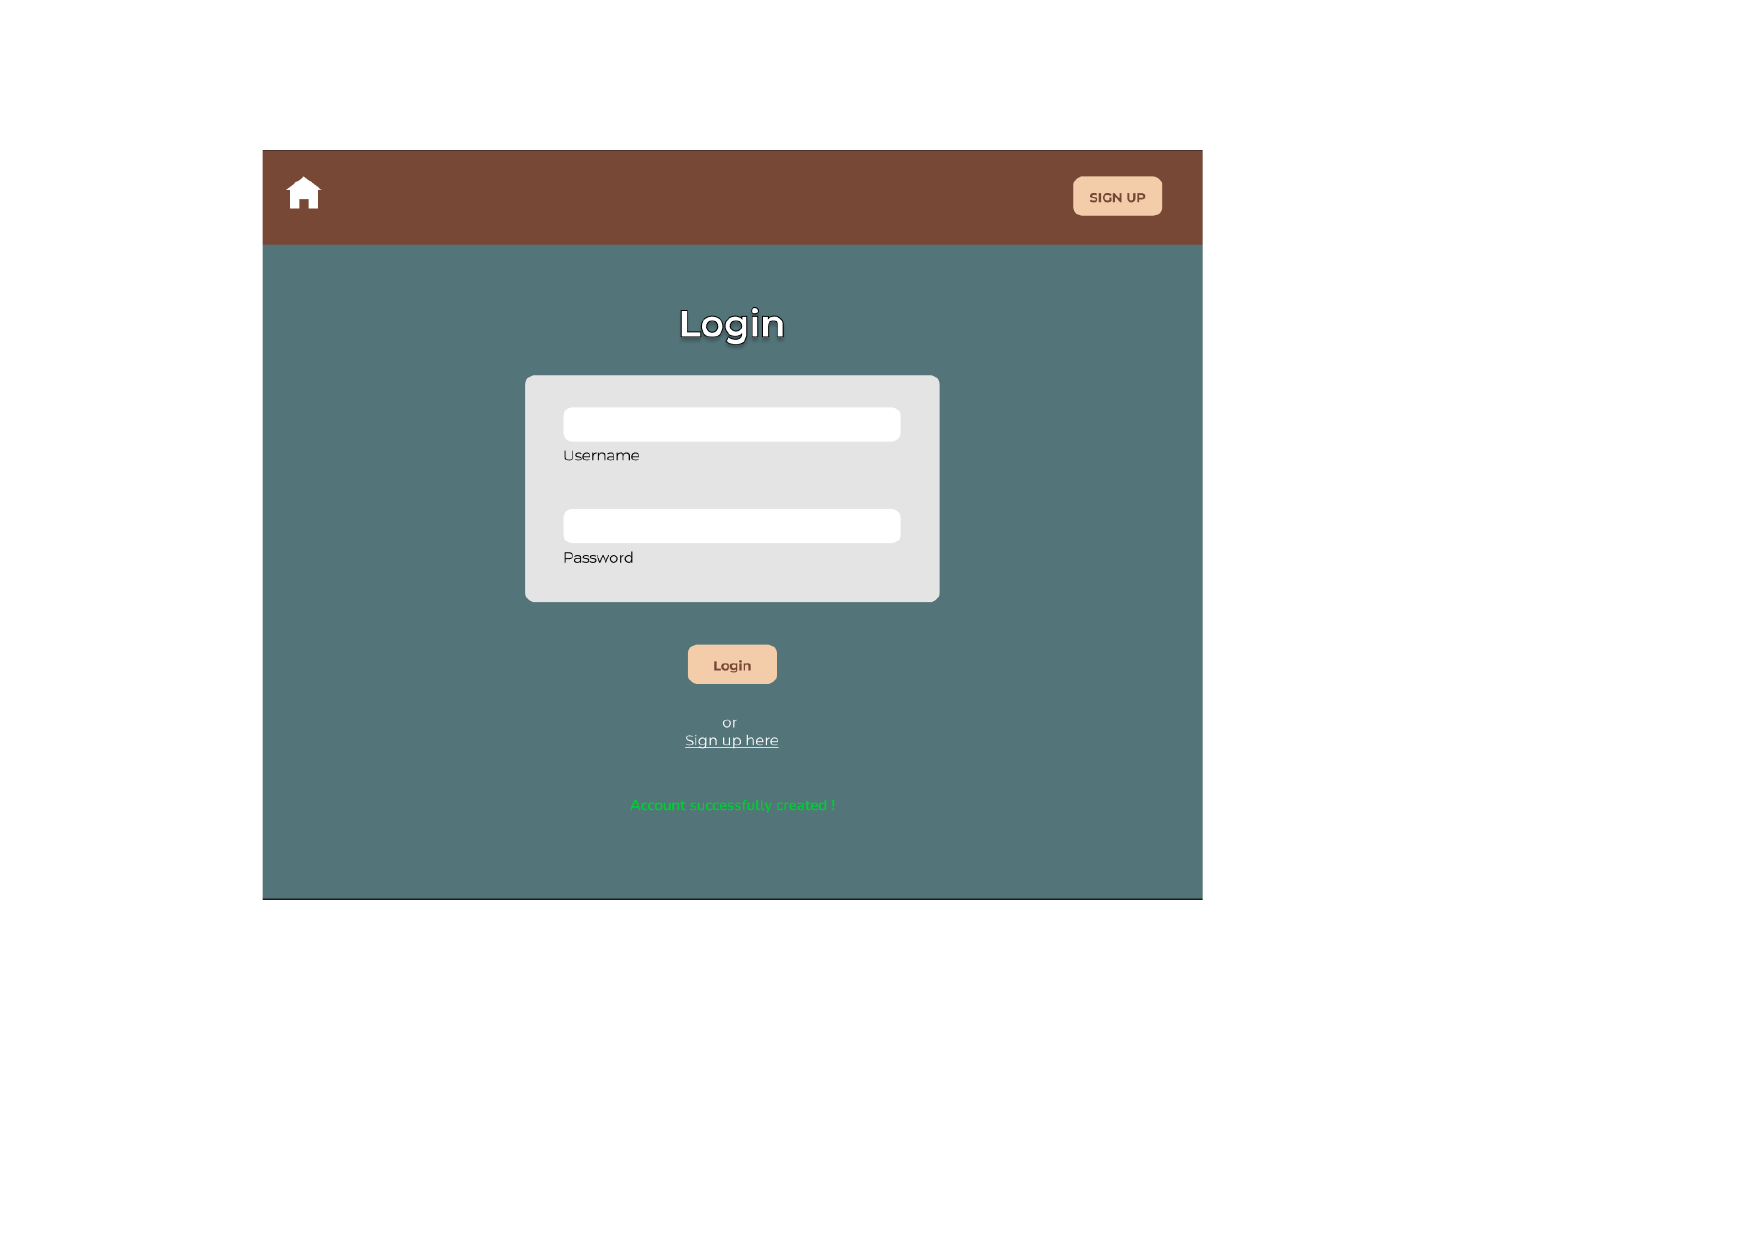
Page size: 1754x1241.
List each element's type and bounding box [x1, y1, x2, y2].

picture [262, 150, 1203, 900]
